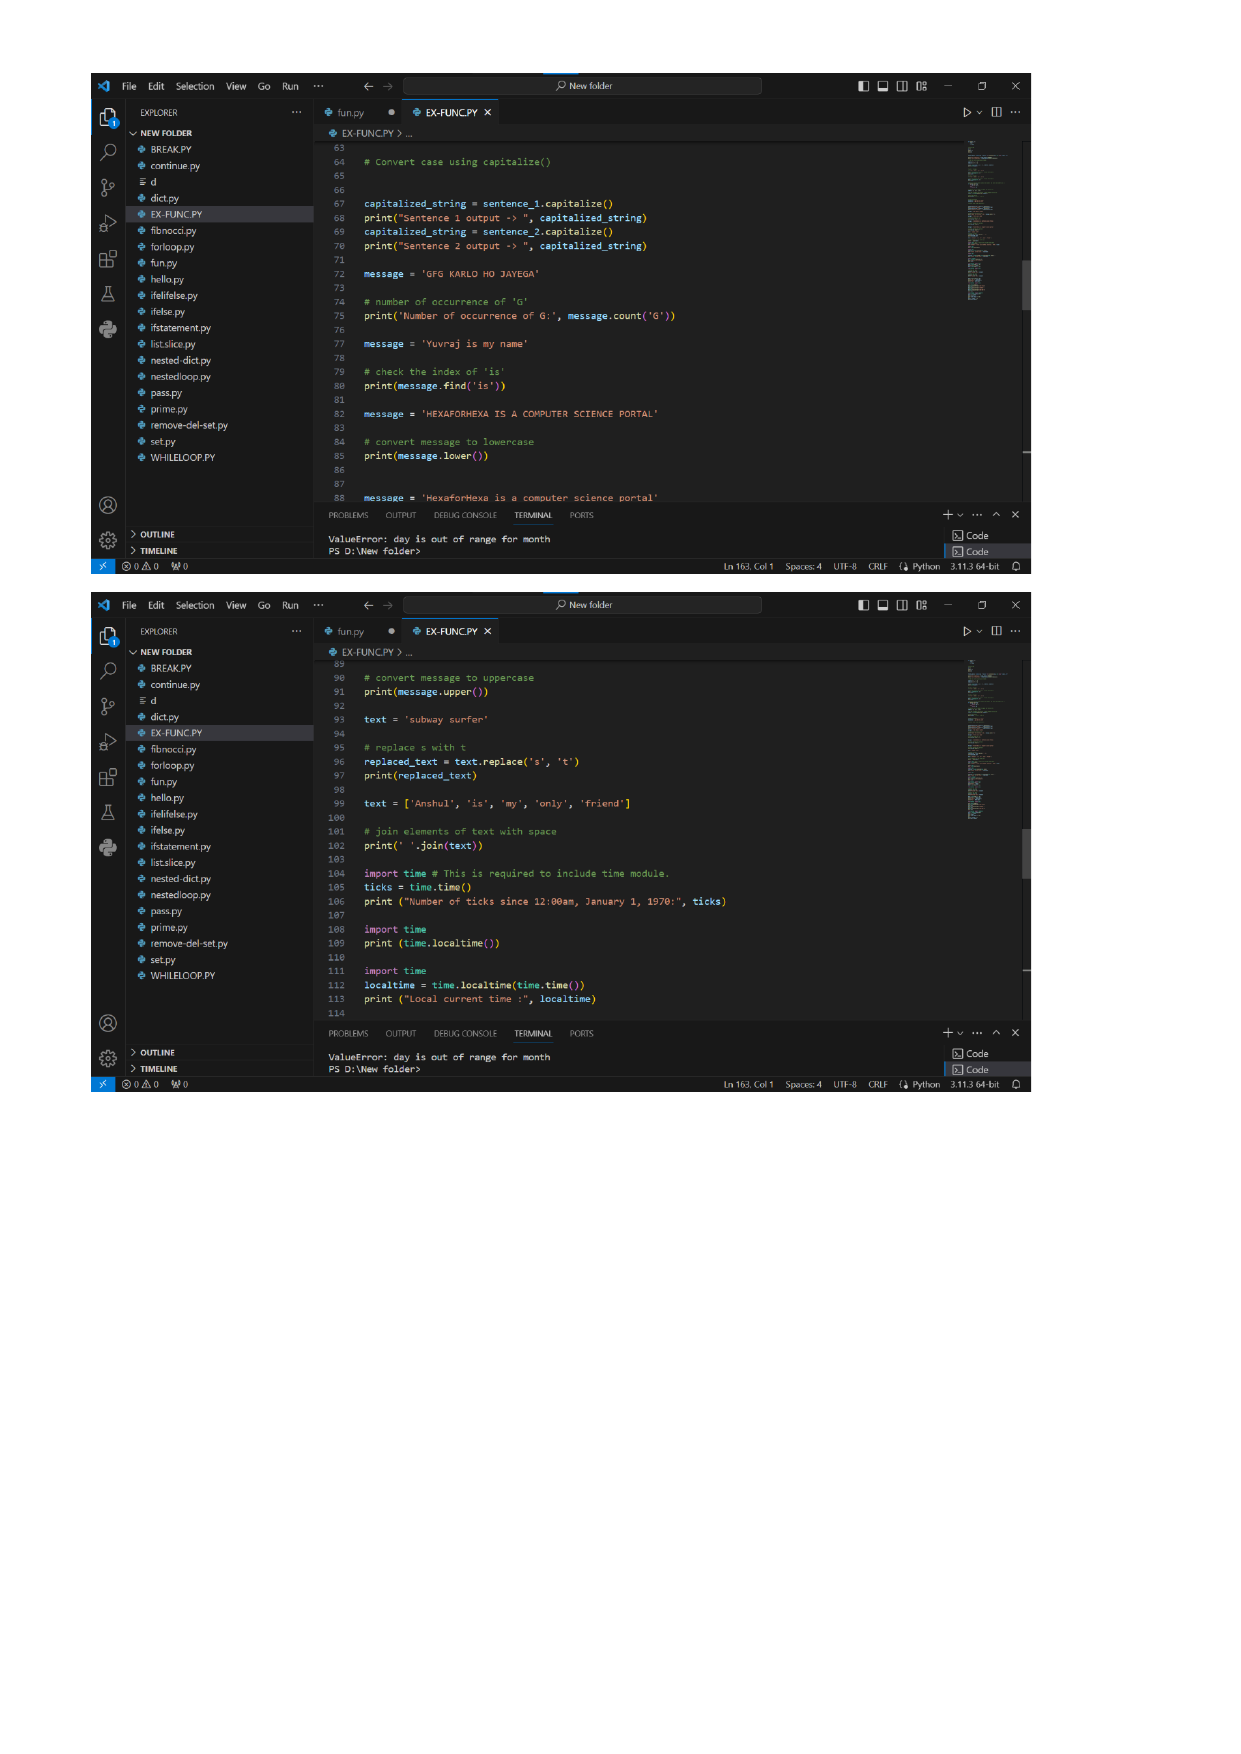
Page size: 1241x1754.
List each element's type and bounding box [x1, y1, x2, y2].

picture [91, 73, 1032, 574]
picture [91, 592, 1032, 1092]
